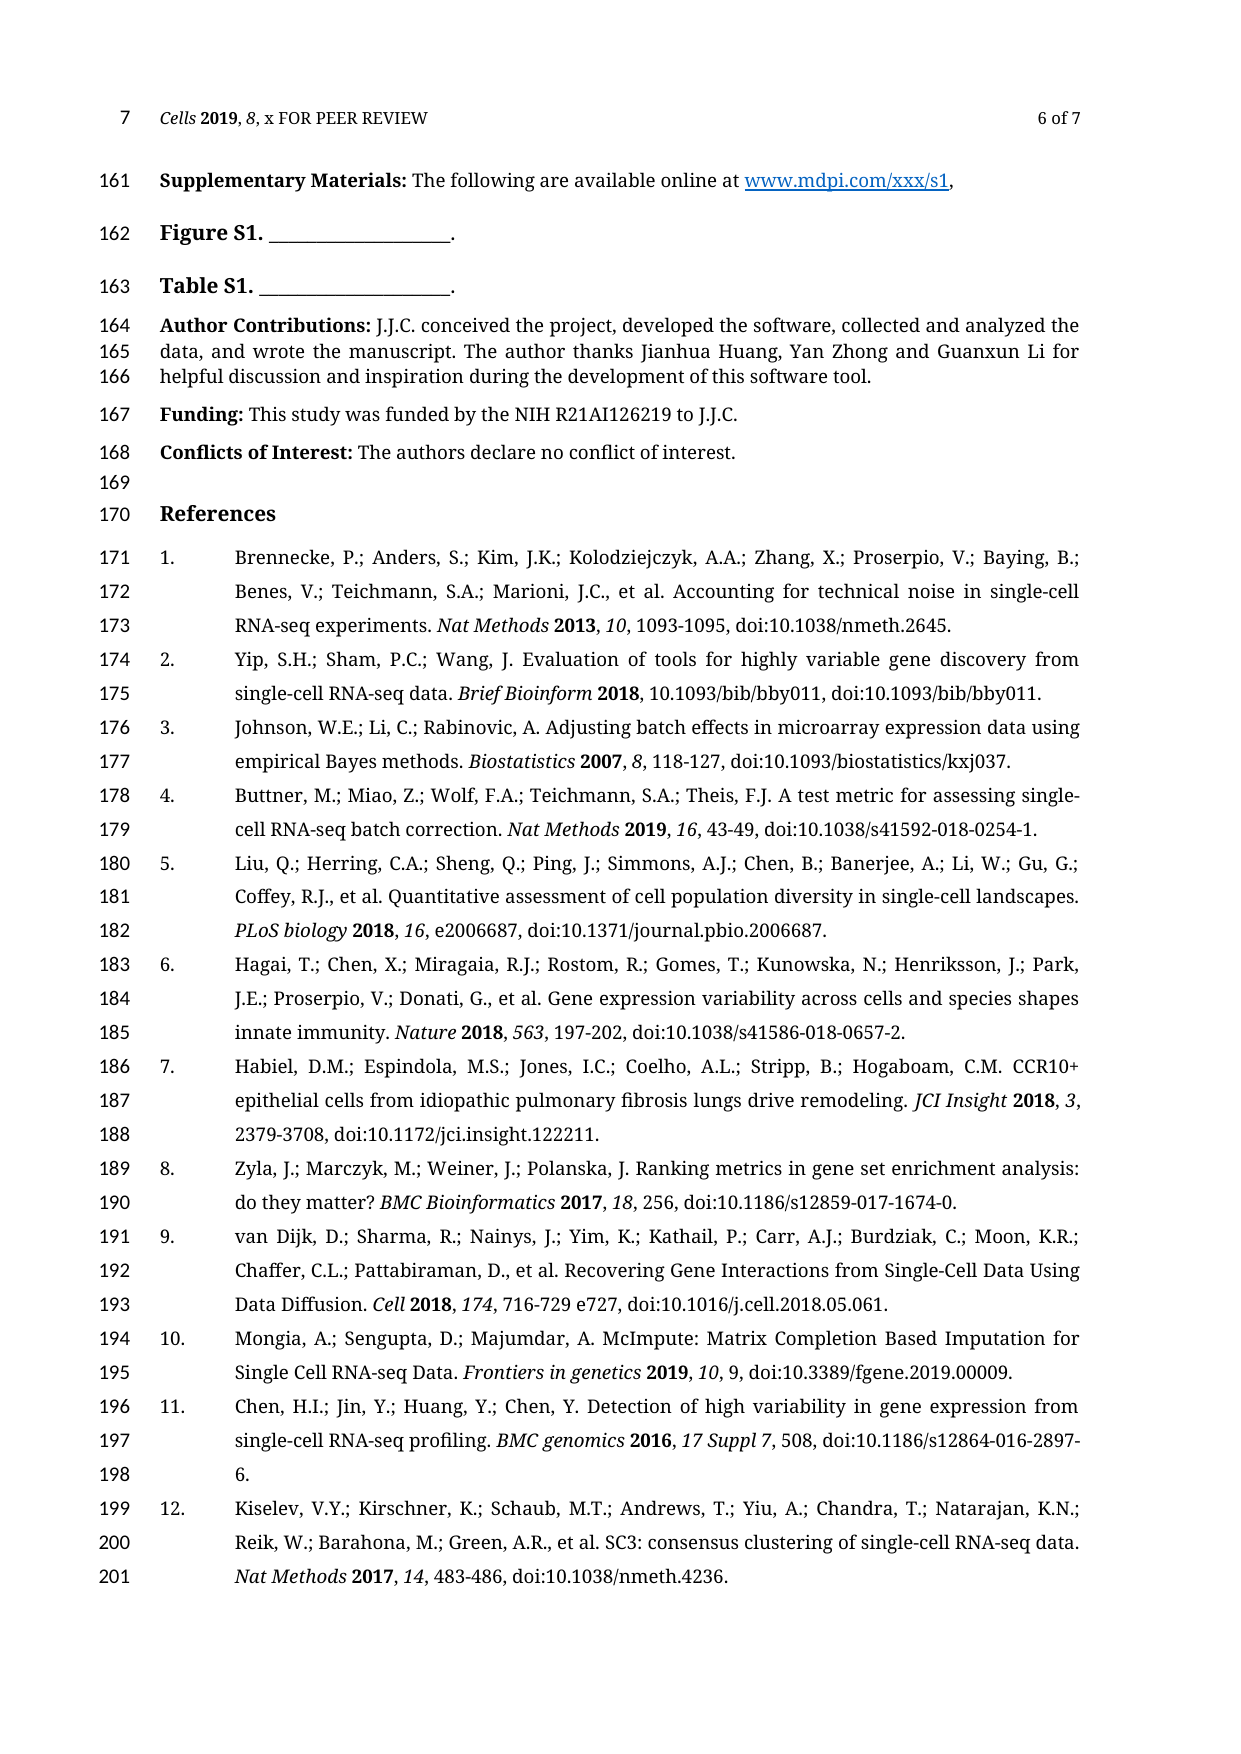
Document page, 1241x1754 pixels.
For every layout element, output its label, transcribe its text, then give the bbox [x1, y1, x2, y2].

text 4. Buttner, M.; Miao, Z.; Wolf, F.A.; Teichmann, S.A.; Theis, F.J. A test metric for assessing single-cell RNA-seq batch correction. Nat Methods 2019, 16, 43-49, doi:10.1038/s41592-018-0254-1. [159, 778, 1081, 846]
text 5. Liu, Q.; Herring, C.A.; Sheng, Q.; Ping, J.; Simmons, A.J.; Chen, B.; Banerjee, A.; Li, W.; Gu, G.; Coffey, R.J., et al. Quantitative assessment of cell population diversity in single-cell landscapes. PLoS biology 2018, 16, e2006687, doi:10.1371/journal.pbio.2006687. [159, 846, 1081, 948]
text Table S1. ____________________. [159, 272, 1081, 300]
text Funding: This study was funded by the NIH R21AI126219 to J.J.C. [159, 402, 1081, 427]
text Conflicts of Interest: The authors declare no conflict of interest. [159, 440, 1081, 465]
text 3. Johnson, W.E.; Li, C.; Rabinovic, A. Adjusting batch effects in microarray expression data using empirical Bayes methods. Biostatistics 2007, 8, 118-127, doi:10.1093/biostatistics/kxj037. [159, 710, 1081, 778]
text Figure S1. ___________________. [159, 218, 1081, 247]
text 10. Mongia, A.; Sengupta, D.; Majumdar, A. McImpute: Matrix Completion Based Imputation for Single Cell RNA-seq Data. Frontiers in genetics 2019, 10, 9, doi:10.3389/fgene.2019.00009. [159, 1321, 1081, 1389]
text Author Contributions: J.J.C. conceived the project, developed the software, collected and analyzed the data, and wrote the manuscript. The author thanks Jianhua Huang, Yan Zhong and Guanxun Li for helpful discussion and inspiration during the development of this software tool. [159, 313, 1081, 389]
text 7. Habiel, D.M.; Espindola, M.S.; Jones, I.C.; Coelho, A.L.; Stripp, B.; Hogaboam, C.M. CCR10+ epithelial cells from idiopathic pulmonary fibrosis lungs drive remodeling. JCI Insight 2018, 3, 2379-3708, doi:10.1172/jci.insight.122211. [159, 1049, 1081, 1151]
text 2. Yip, S.H.; Sham, P.C.; Wang, J. Evaluation of tools for highly variable gene discovery from single-cell RNA-seq data. Brief Bioinform 2018, 10.1093/bib/bby011, doi:10.1093/bib/bby011. [159, 642, 1081, 710]
subtitle References [159, 499, 1081, 528]
text Supplementary Materials: The following are available online at www.mdpi.com/xxx/s1, [159, 168, 1081, 193]
text 11. Chen, H.I.; Jin, Y.; Huang, Y.; Chen, Y. Detection of high variability in gene expression from single-cell RNA-seq profiling. BMC genomics 2016, 17 Suppl 7, 508, doi:10.1186/s12864-016-2897-6. [159, 1389, 1081, 1491]
text 12. Kiselev, V.Y.; Kirschner, K.; Schaub, M.T.; Andrews, T.; Yiu, A.; Chandra, T.; Natarajan, K.N.; Reik, W.; Barahona, M.; Green, A.R., et al. SC3: consensus clustering of single-cell RNA-seq data. Nat Methods 2017, 14, 483-486, doi:10.1038/nmeth.4236. [159, 1491, 1081, 1593]
text 1. Brennecke, P.; Anders, S.; Kim, J.K.; Kolodziejczyk, A.A.; Zhang, X.; Proserpio, V.; Baying, B.; Benes, V.; Teichmann, S.A.; Marioni, J.C., et al. Accounting for technical noise in single-cell RNA-seq experiments. Nat Methods 2013, 10, 1093-1095, doi:10.1038/nmeth.2645. [159, 540, 1081, 642]
text 6. Hagai, T.; Chen, X.; Miragaia, R.J.; Rostom, R.; Gomes, T.; Kunowska, N.; Henriksson, J.; Park, J.E.; Proserpio, V.; Donati, G., et al. Gene expression variability across cells and species shapes innate immunity. Nature 2018, 563, 197-202, doi:10.1038/s41586-018-0657-2. [159, 948, 1081, 1049]
text 8. Zyla, J.; Marczyk, M.; Weiner, J.; Polanska, J. Ranking metrics in gene set enrichment analysis: do they matter? BMC Bioinformatics 2017, 18, 256, doi:10.1186/s12859-017-1674-0. [159, 1151, 1081, 1219]
text 9. van Dijk, D.; Sharma, R.; Nainys, J.; Yim, K.; Kathail, P.; Carr, A.J.; Burdziak, C.; Moon, K.R.; Chaffer, C.L.; Pattabiraman, D., et al. Recovering Gene Interactions from Single-Cell Data Using Data Diffusion. Cell 2018, 174, 716-729 e727, doi:10.1016/j.cell.2018.05.061. [159, 1219, 1081, 1321]
